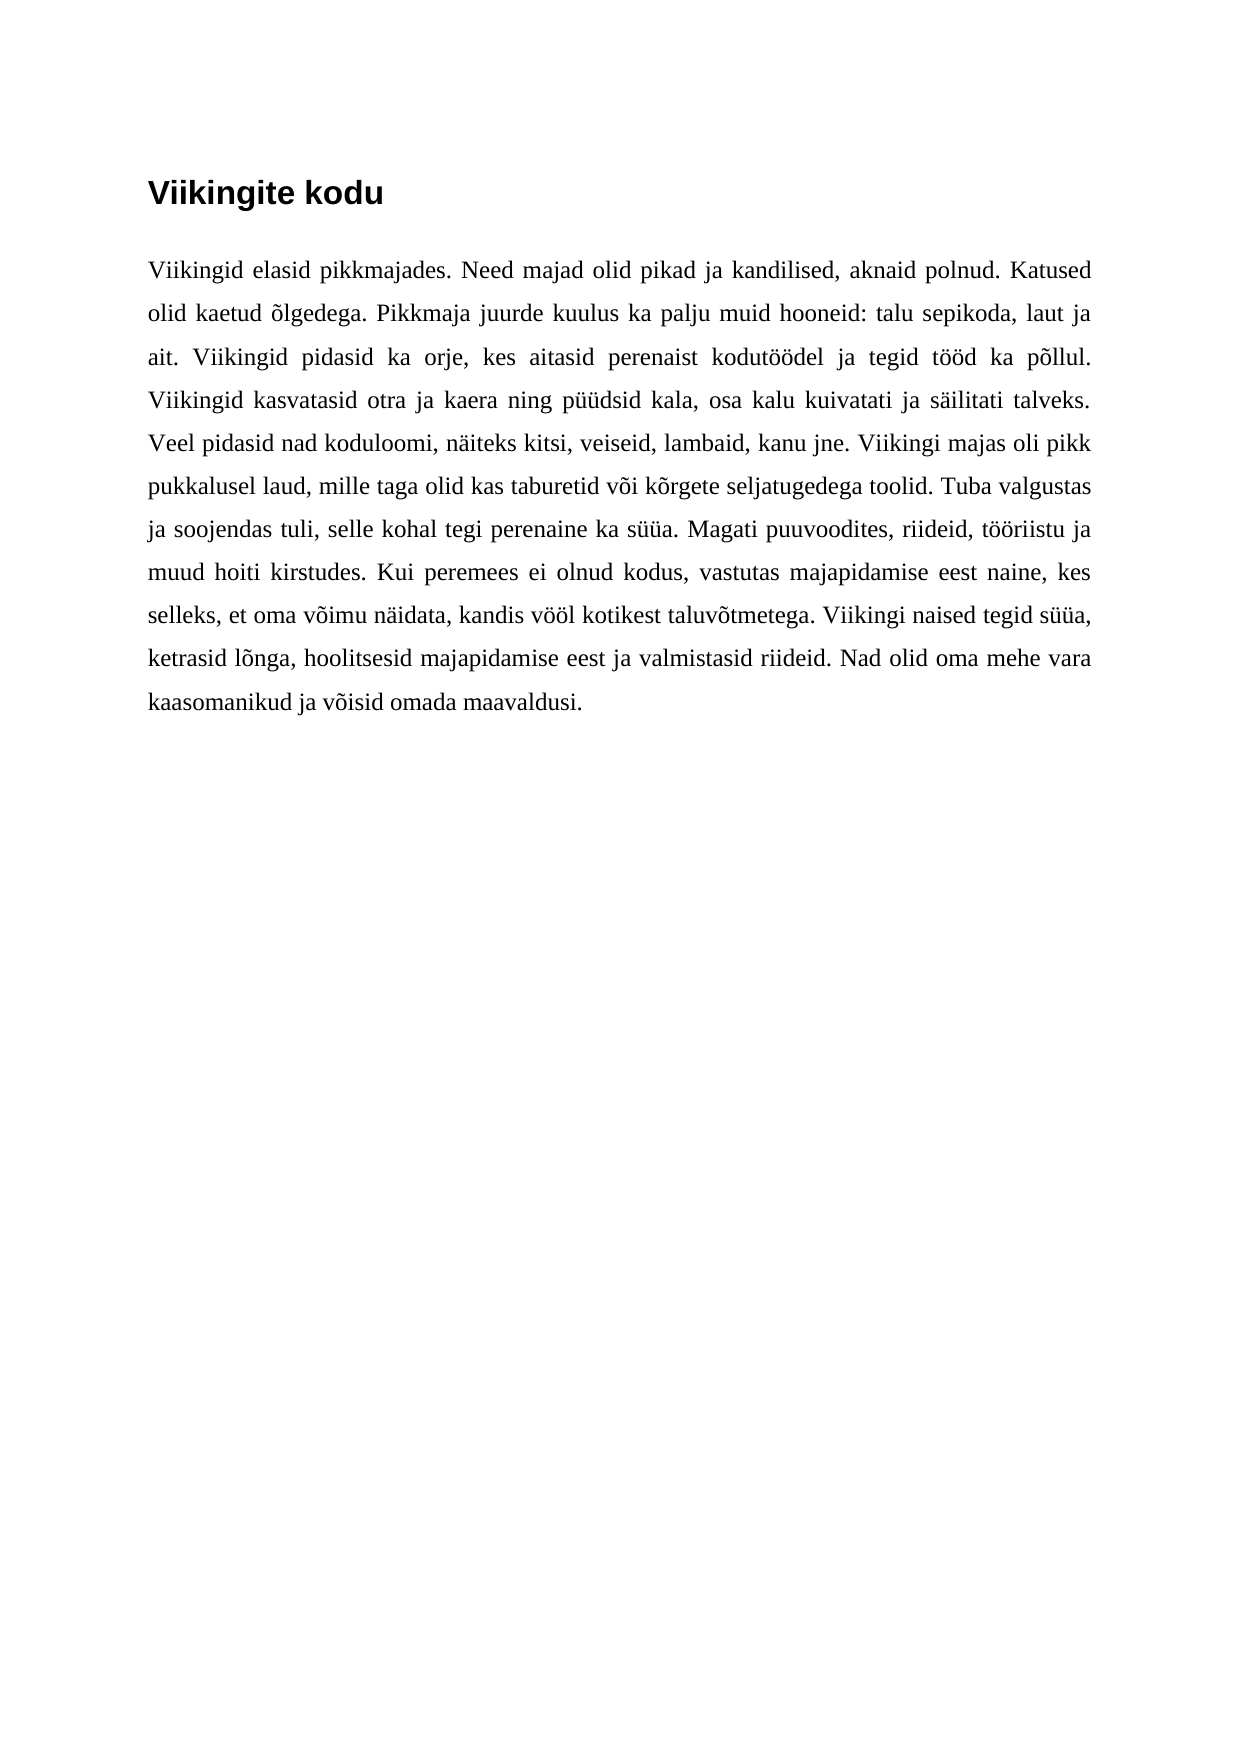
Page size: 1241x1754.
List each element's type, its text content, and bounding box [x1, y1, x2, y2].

text Viikingid elasid pikkmajades. Need majad olid pikad ja kandilised, aknaid polnud. Katused olid kaetud õlgedega. Pikkmaja juurde kuulus ka palju muid hooneid: talu sepikoda, laut ja ait. Viikingid pidasid ka orje, kes aitasid perenaist kodutöödel ja tegid tööd ka põllul. Viikingid kasvatasid otra ja kaera ning püüdsid kala, osa kalu kuivatati ja säilitati talveks. Veel pidasid nad koduloomi, näiteks kitsi, veiseid, lambaid, kanu jne. Viikingi majas oli pikk pukkalusel laud, mille taga olid kas taburetid või kõrgete seljatugedega toolid. Tuba valgustas ja soojendas tuli, selle kohal tegi perenaine ka süüa. Magati puuvoodites, riideid, tööriistu ja muud hoiti kirstudes. Kui peremees ei olnud kodus, vastutas majapidamise eest naine, kes selleks, et oma võimu näidata, kandis vööl kotikest taluvõtmetega. Viikingi naised tegid süüa, ketrasid lõnga, hoolitsesid majapidamise eest ja valmistasid riideid. Nad olid oma mehe vara kaasomanikud ja võisid omada maavaldusi. [148, 255, 1092, 715]
subtitle Viikingite kodu [148, 173, 1092, 211]
